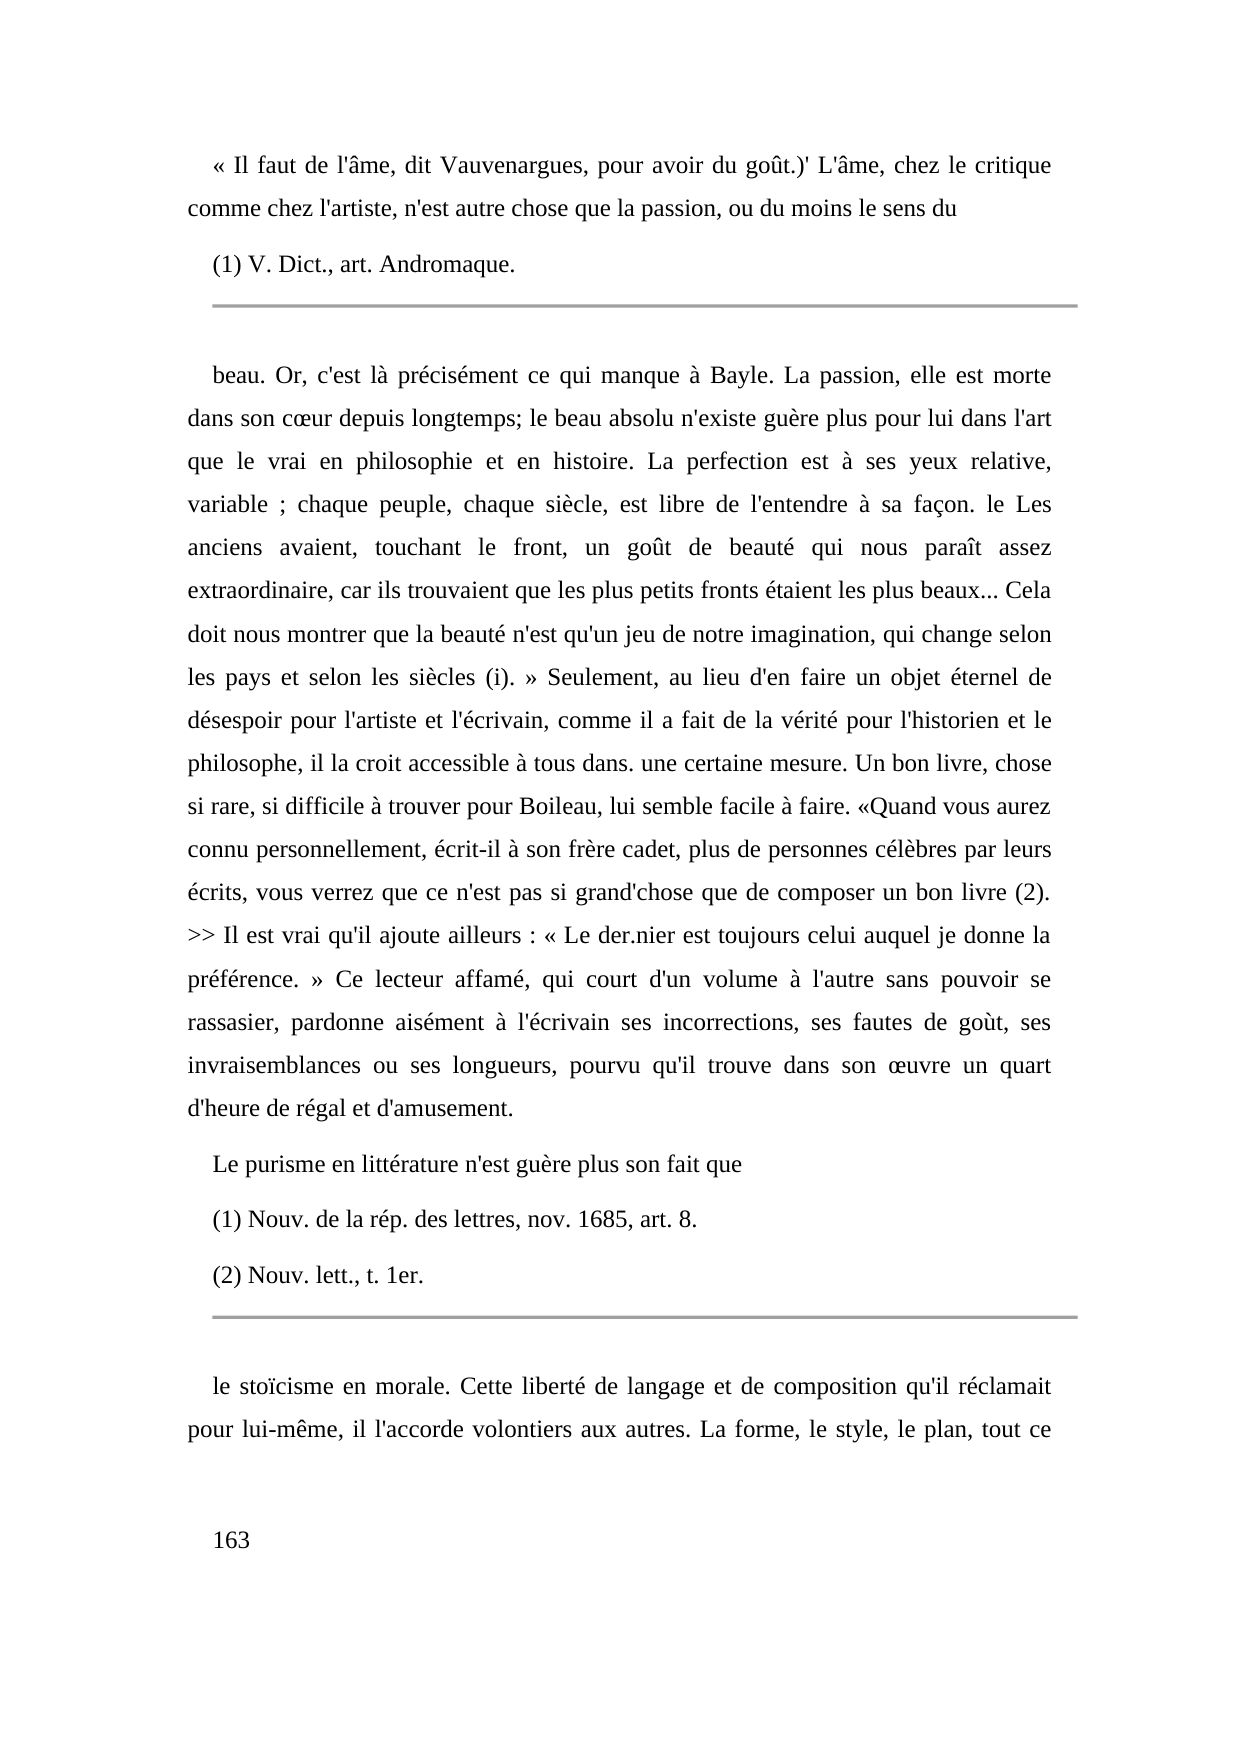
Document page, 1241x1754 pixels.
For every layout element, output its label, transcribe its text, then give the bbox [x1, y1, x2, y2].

text (2) Nouv. lett., t. 1er. [187, 1260, 1053, 1289]
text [187, 1371, 1053, 1443]
text (1) V. Dict., art. Andromaque. [187, 249, 1053, 277]
text Le purisme en littérature n'est guère plus son fait que [187, 1149, 1053, 1177]
text (1) Nouv. de la rép. des lettres, nov. 1685, art. 8. [187, 1204, 1053, 1233]
text « Il faut de l'âme, dit Vauvenargues, pour avoir du goût.)' L'âme, chez le critique comme chez l'artiste, n'est autre chose que la passion, ou du moins le sens du [187, 150, 1053, 222]
text beau. Or, c'est là précisément ce qui manque à Bayle. La passion, elle est morte dans son cœur depuis longtemps; le beau absolu n'existe guère plus pour lui dans l'art que le vrai en philosophie et en histoire. La perfection est à ses yeux relative, variable ; chaque peuple, chaque siècle, est libre de l'entendre à sa façon. le Les anciens avaient, touchant le front, un goût de beauté qui nous paraît assez extraordinaire, car ils trouvaient que les plus petits fronts étaient les plus beaux... Cela doit nous montrer que la beauté n'est qu'un jeu de notre imagination, qui change selon les pays et selon les siècles (i). » Seulement, au lieu d'en faire un objet éternel de désespoir pour l'artiste et l'écrivain, comme il a fait de la vérité pour l'historien et le philosophe, il la croit accessible à tous dans. une certaine mesure. Un bon livre, chose si rare, si difficile à trouver pour Boileau, lui semble facile à faire. «Quand vous aurez connu personnellement, écrit-il à son frère cadet, plus de personnes célèbres par leurs écrits, vous verrez que ce n'est pas si grand'chose que de composer un bon livre (2). >> Il est vrai qu'il ajoute ailleurs : « Le der.nier est toujours celui auquel je donne la préférence. » Ce lecteur affamé, qui court d'un volume à l'autre sans pouvoir se rassasier, pardonne aisément à l'écrivain ses incorrections, ses fautes de goùt, ses invraisemblances ou ses longueurs, pourvu qu'il trouve dans son œuvre un quart d'heure de régal et d'amusement. [187, 360, 1053, 1122]
